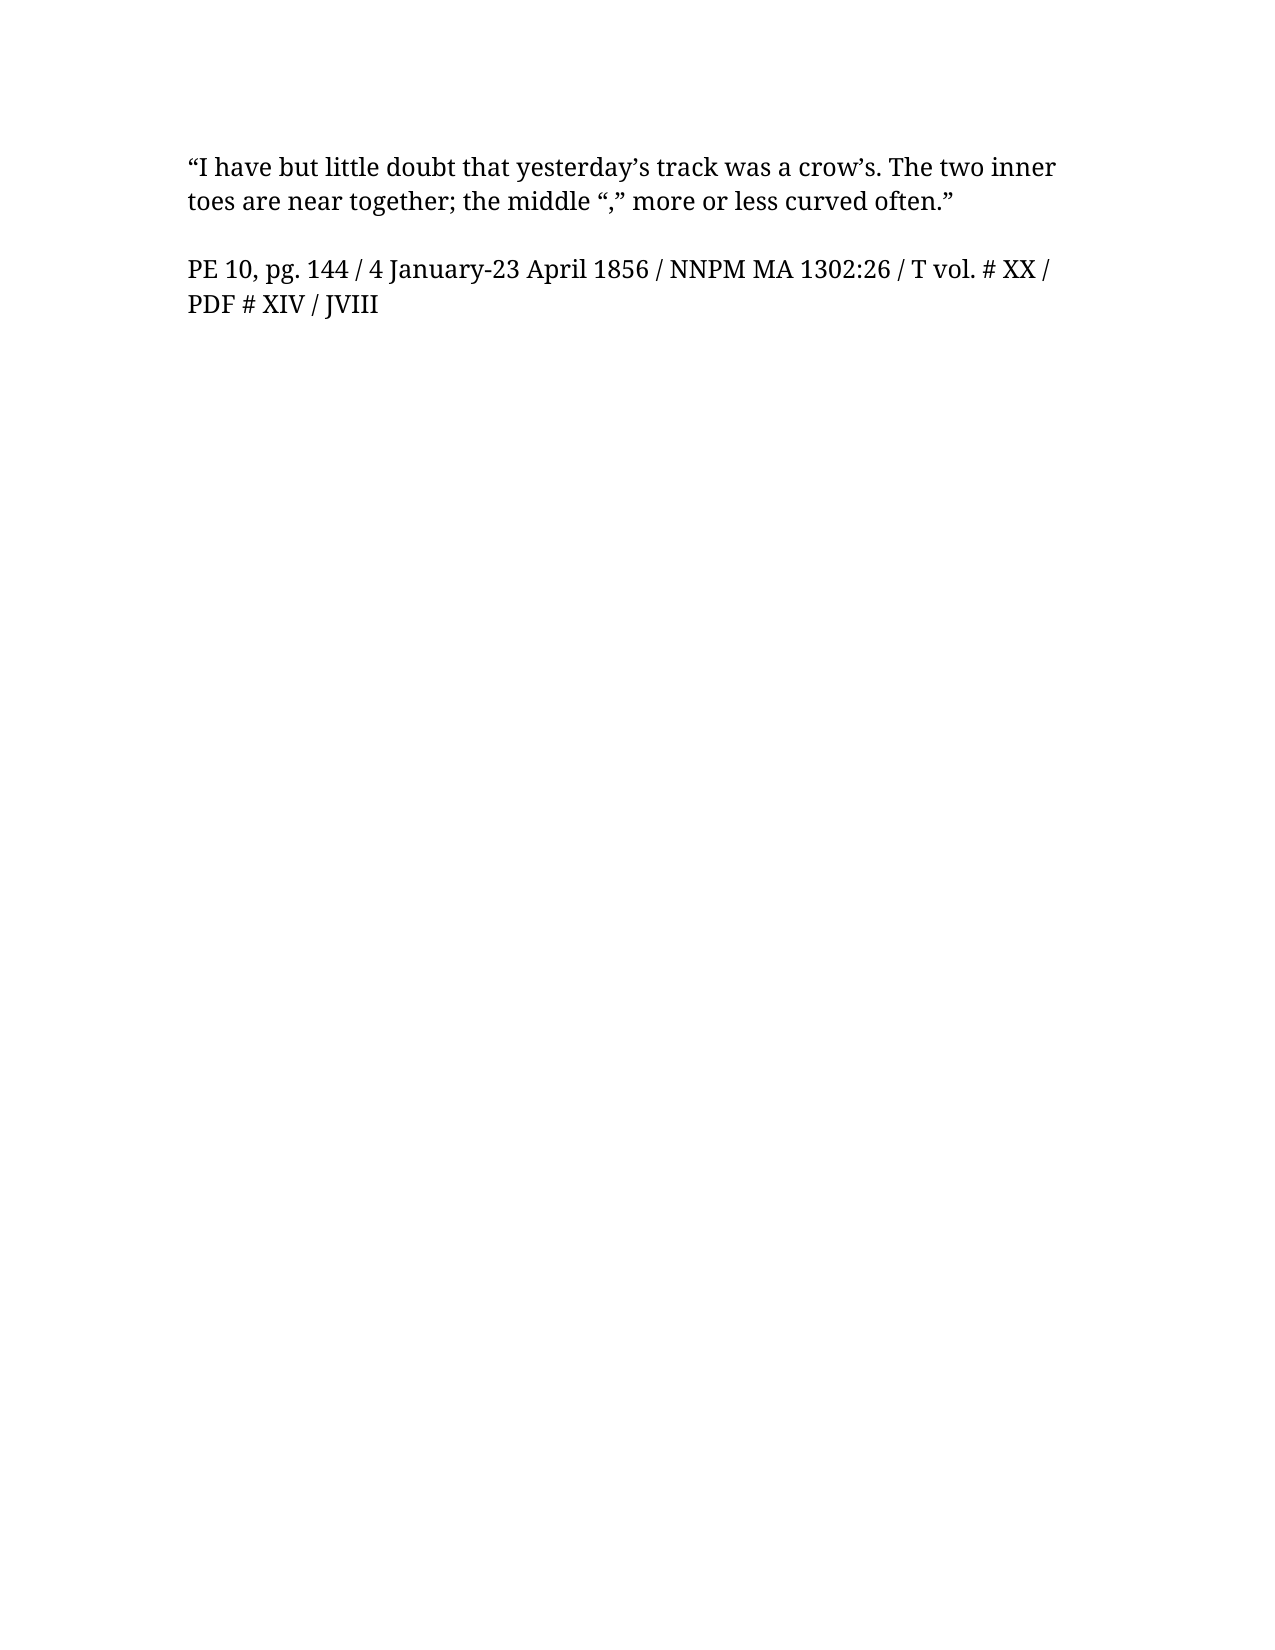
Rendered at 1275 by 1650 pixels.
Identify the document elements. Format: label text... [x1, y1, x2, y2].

text “I have but little doubt that yesterday’s track was a crow’s. The two inner toes are near together; the middle “,” more or less curved often.” [187, 150, 1087, 218]
text PE 10, pg. 144 / 4 January-23 April 1856 / NNPM MA 1302:26 / T vol. # XX / PDF # XIV / JVIII [187, 252, 1087, 320]
